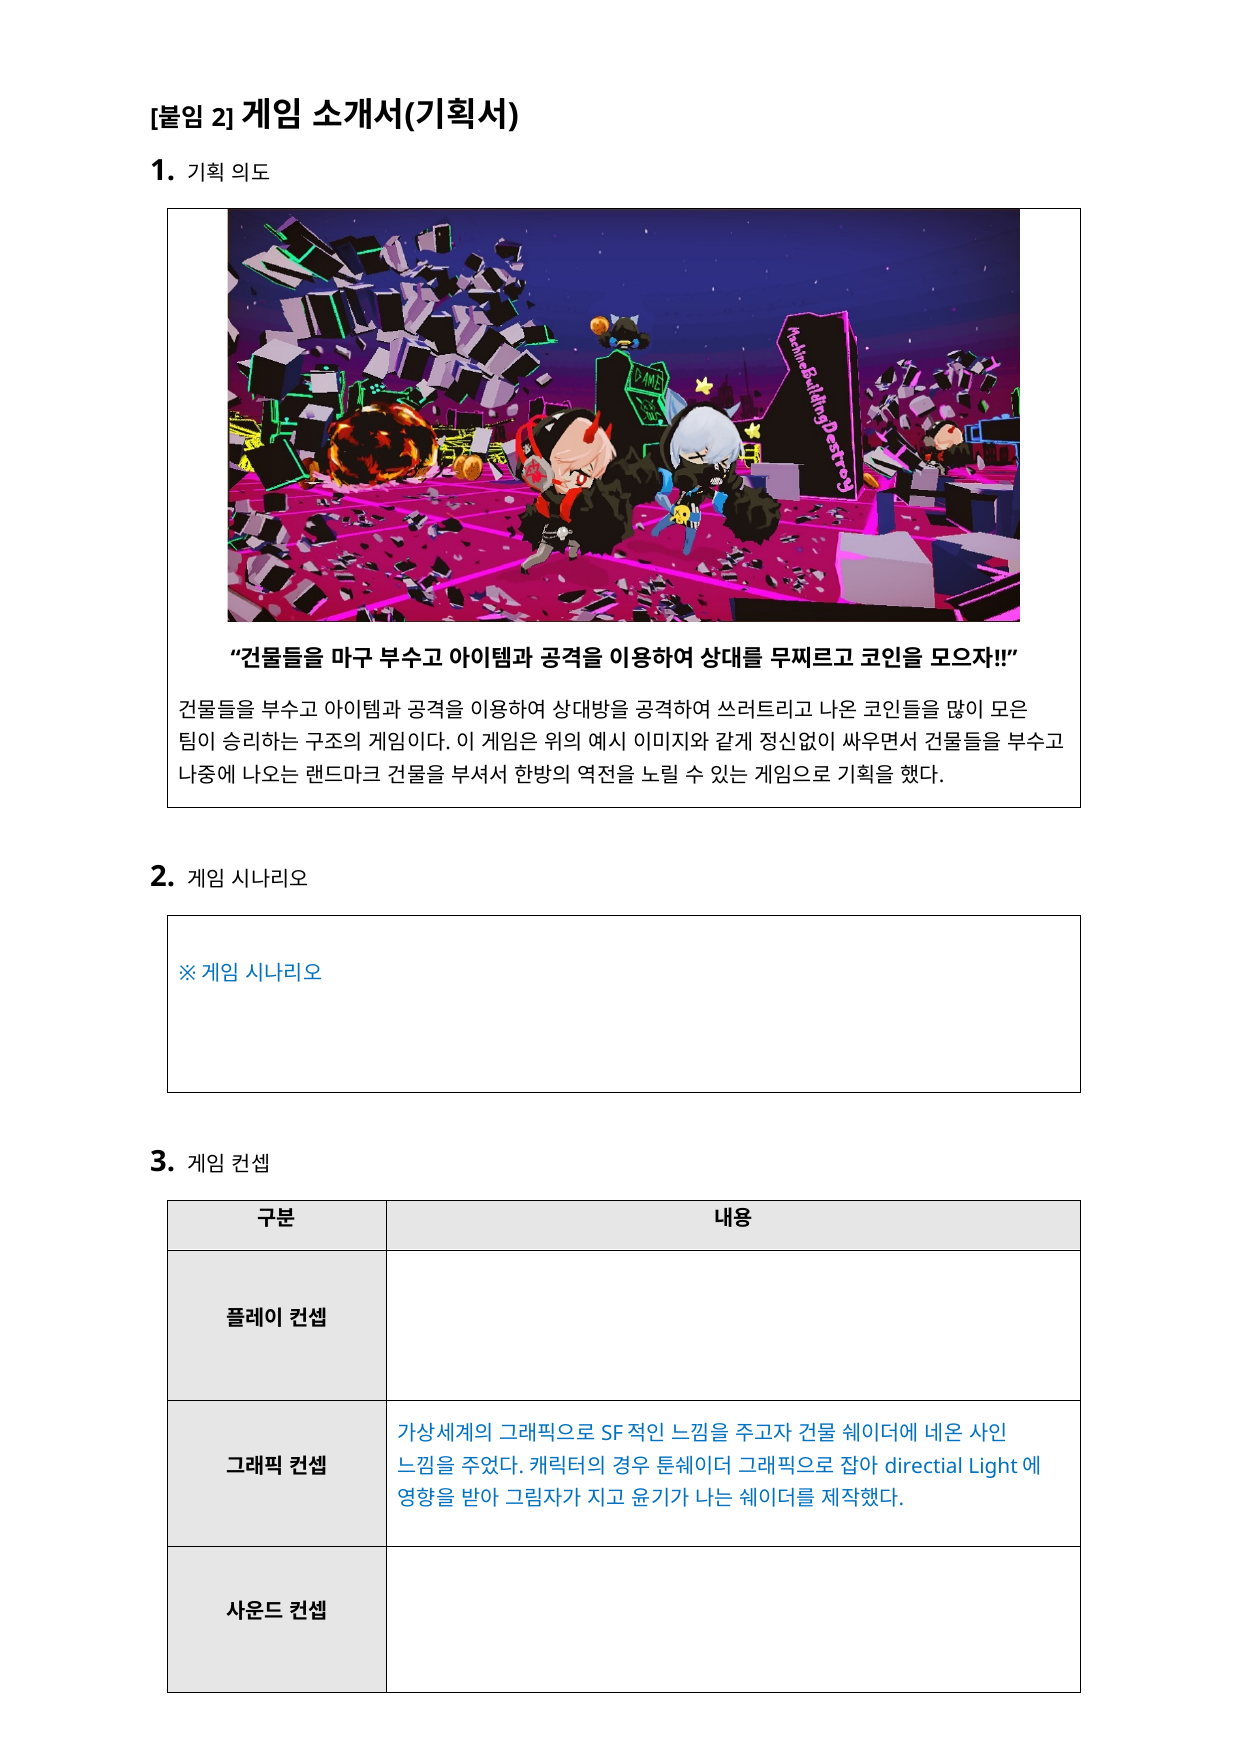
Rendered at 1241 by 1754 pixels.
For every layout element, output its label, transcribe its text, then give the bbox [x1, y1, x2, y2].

table_header “건물들을 마구 부수고 아이템과 공격을 이용하여 상대를 무찌르고 코인을 모으자!!” 건물들을 부수고 아이템과 공격을 이용하여 상대방을 공격하여 쓰러트리고 나온 코인들을 많이 모은 팀이 승리하는 구조의 게임이다. 이 게임은 위의 예시 이미지와 같게 정신없이 싸우면서 건물들을 부수고 나중에 나오는 랜드마크 건물을 부셔서 한방의 역전을 노릴 수 있는 게임으로 기획을 했다. [168, 209, 1080, 807]
table_cell 가상세계의 그래픽으로 SF적인 느낌을 주고자 건물 쉐이더에 네온 사인 느낌을 주었다. 캐릭터의 경우 툰쉐이더 그래픽으로 잡아 directial Light에 영향을 받아 그림자가 지고 윤기가 나는 쉐이더를 제작했다. [387, 1401, 1080, 1546]
table_cell 사운드 컨셉 [168, 1547, 386, 1692]
table_header 내용 [387, 1201, 1080, 1249]
table_cell [387, 1547, 1080, 1692]
table_header ※ 게임 시나리오 [168, 916, 1080, 1092]
table_cell 플레이 컨셉 [168, 1251, 386, 1400]
table_header 구분 [168, 1201, 386, 1249]
subtitle [붙임 2] 게임 소개서(기획서) [150, 88, 1090, 137]
table_cell [387, 1251, 1080, 1400]
picture [227, 209, 1020, 622]
table_cell 그래픽 컨셉 [168, 1401, 386, 1546]
